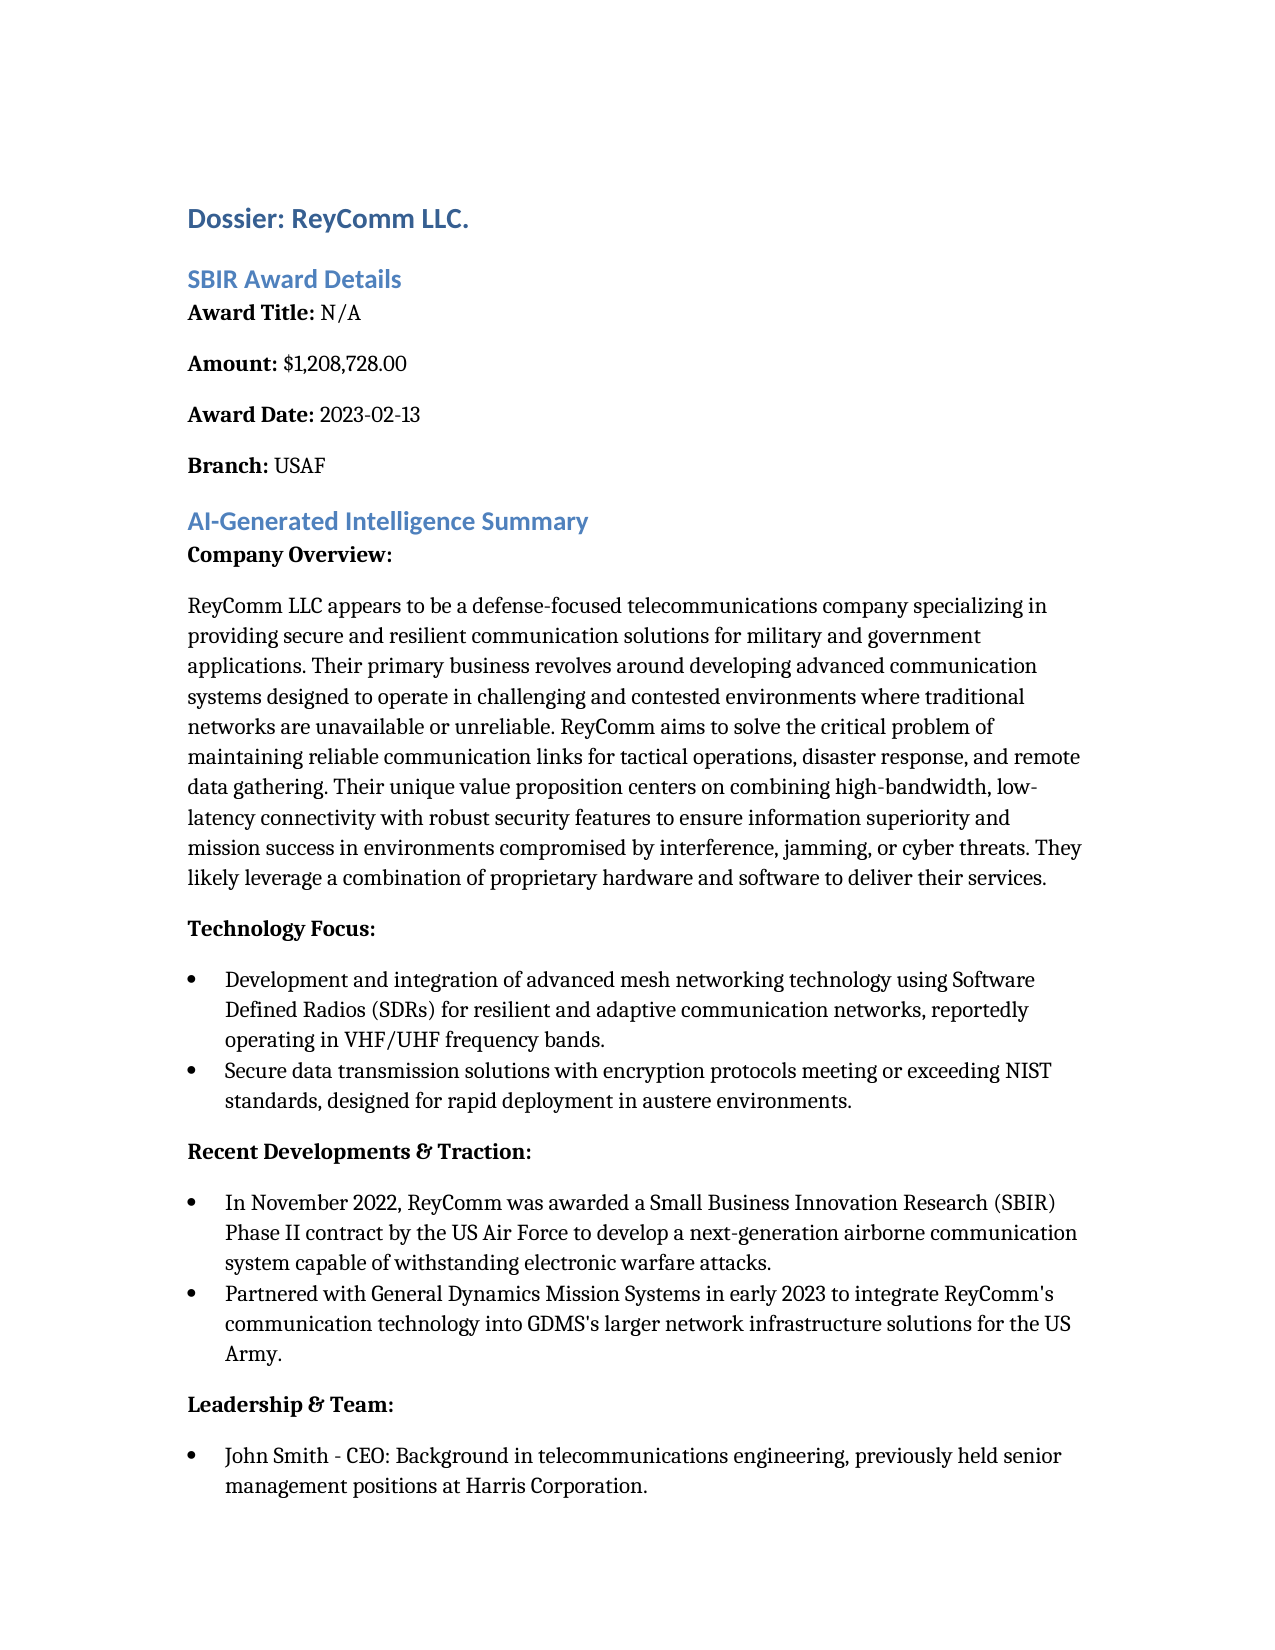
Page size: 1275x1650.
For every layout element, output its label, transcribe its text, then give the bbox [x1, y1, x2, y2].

list Secure data transmission solutions with encryption protocols meeting or exceeding NIST standards, designed for rapid deployment in austere environments. [187, 1057, 1087, 1114]
list Development and integration of advanced mesh networking technology using Software Defined Radios (SDRs) for resilient and adaptive communication networks, reportedly operating in VHF/UHF frequency bands. [187, 967, 1087, 1053]
subtitle AI-Generated Intelligence Summary [187, 504, 1087, 537]
subtitle SBIR Award Details [187, 262, 1087, 295]
text ReyComm LLC appears to be a defense-focused telecommunications company specializing in providing secure and resilient communication solutions for military and government applications. Their primary business revolves around developing advanced communication systems designed to operate in challenging and contested environments where traditional networks are unavailable or unreliable. ReyComm aims to solve the critical problem of maintaining reliable communication links for tactical operations, disaster response, and remote data gathering. Their unique value proposition centers on combining high-bandwidth, low-latency connectivity with robust security features to ensure information superiority and mission success in environments compromised by interference, jamming, or cyber threats. They likely leverage a combination of proprietary hardware and software to deliver their services. [187, 593, 1087, 891]
list In November 2022, ReyComm was awarded a Small Business Innovation Research (SBIR) Phase II contract by the US Air Force to develop a next-generation airborne communication system capable of withstanding electronic warfare attacks. [187, 1190, 1087, 1276]
text Technology Focus: [187, 916, 1087, 942]
text Leadership & Team: [187, 1392, 1087, 1418]
text Company Overview: [187, 542, 1087, 568]
text Recent Developments & Traction: [187, 1139, 1087, 1165]
text Amount: $1,208,728.00 [187, 351, 1087, 377]
list Partnered with General Dynamics Mission Systems in early 2023 to integrate ReyComm's communication technology into GDMS's larger network infrastructure solutions for the US Army. [187, 1280, 1087, 1367]
subtitle Dossier: ReyComm LLC. [187, 200, 1087, 236]
list John Smith - CEO: Background in telecommunications engineering, previously held senior management positions at Harris Corporation. [187, 1443, 1087, 1499]
text Branch: USAF [187, 453, 1087, 479]
text Award Title: N/A [187, 300, 1087, 326]
text Award Date: 2023-02-13 [187, 402, 1087, 428]
